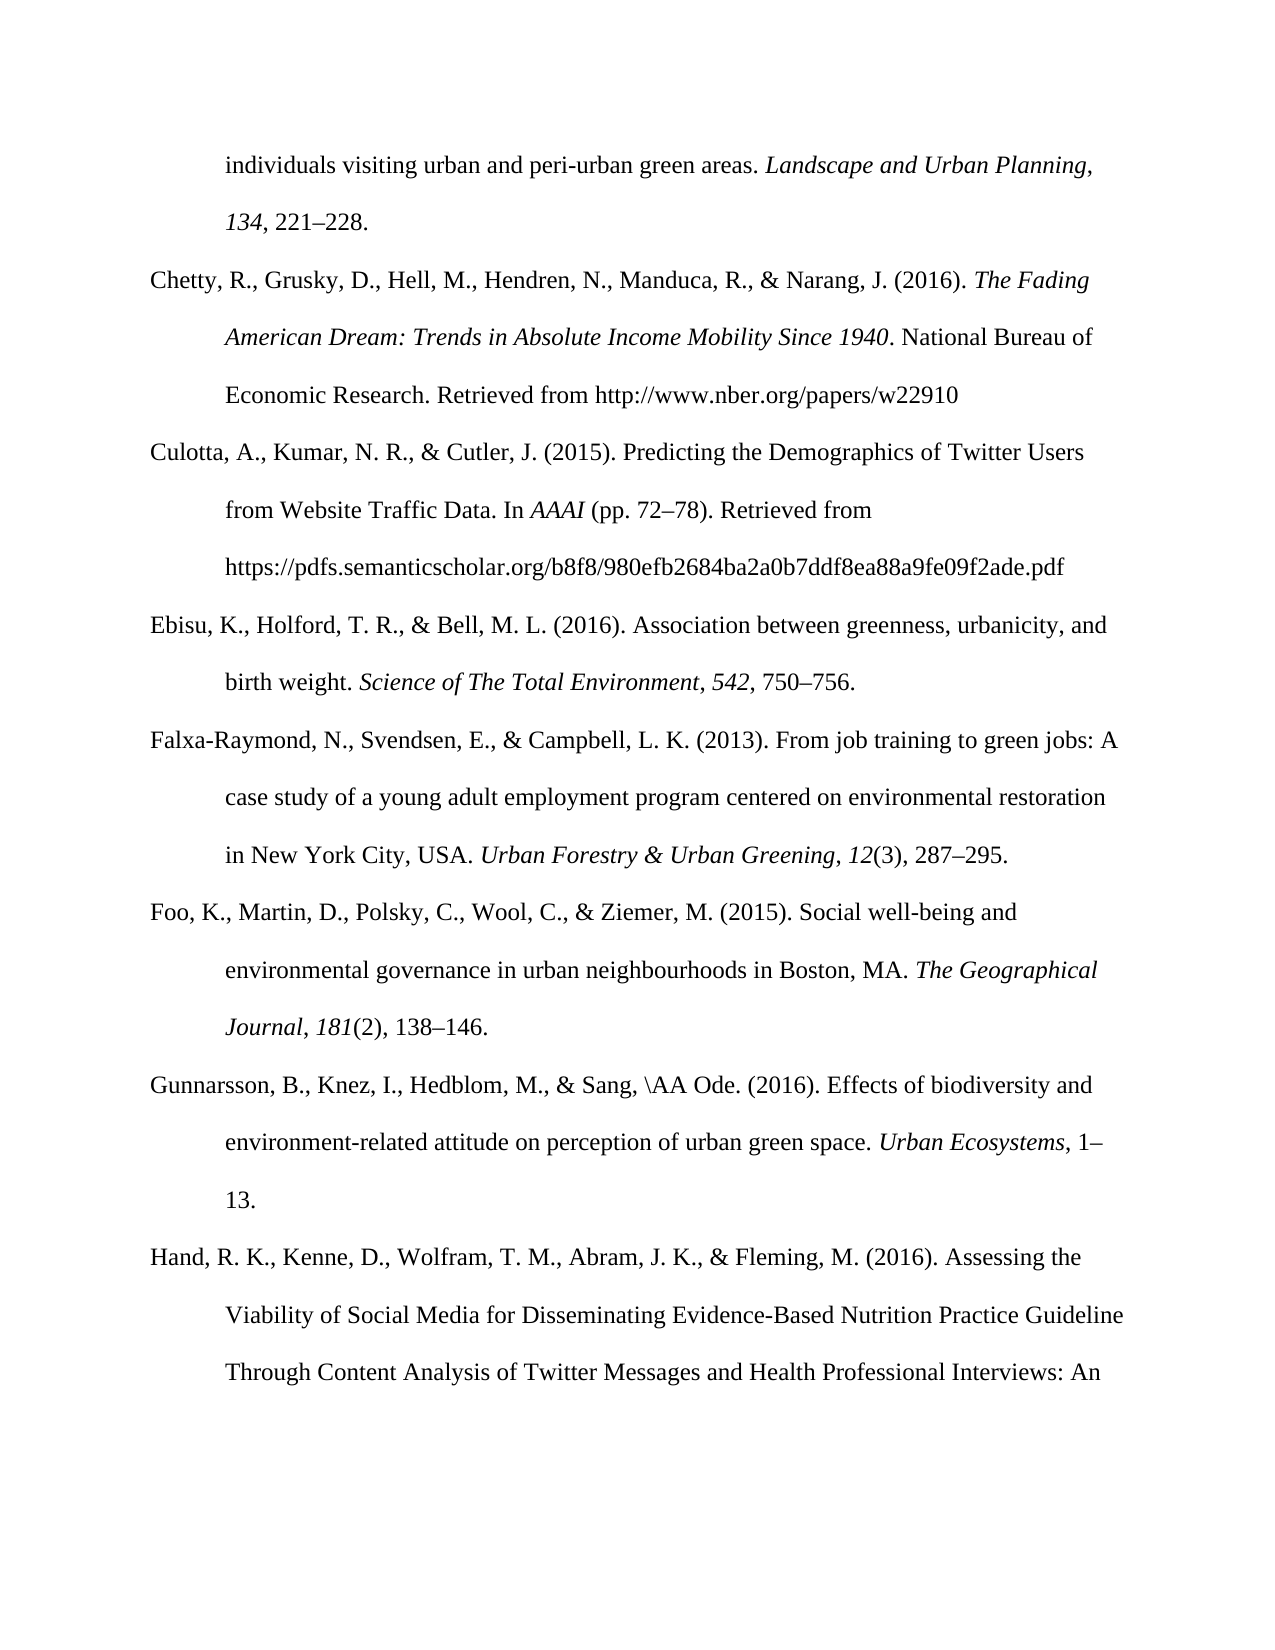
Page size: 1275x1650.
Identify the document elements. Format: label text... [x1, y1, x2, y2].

text Ebisu, K., Holford, T. R., & Bell, M. L. (2016). Association between greenness, urbanicity, and birth weight. Science of The Total Environment, 542, 750–756. [150, 610, 1125, 696]
text Gunnarsson, B., Knez, I., Hedblom, M., & Sang, \AA Ode. (2016). Effects of biodiversity and environment-related attitude on perception of urban green space. Urban Ecosystems, 1–13. [150, 1070, 1125, 1214]
text Falxa-Raymond, N., Svendsen, E., & Campbell, L. K. (2013). From job training to green jobs: A case study of a young adult employment program centered on environmental restoration in New York City, USA. Urban Forestry & Urban Greening, 12(3), 287–295. [150, 725, 1125, 869]
text Chetty, R., Grusky, D., Hell, M., Hendren, N., Manduca, R., & Narang, J. (2016). The Fading American Dream: Trends in Absolute Income Mobility Since 1940. National Bureau of Economic Research. Retrieved from http://www.nber.org/papers/w22910 [150, 265, 1125, 409]
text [150, 150, 1125, 236]
text Foo, K., Martin, D., Polsky, C., Wool, C., & Ziemer, M. (2015). Social well-being and environmental governance in urban neighbourhoods in Boston, MA. The Geographical Journal, 181(2), 138–146. [150, 897, 1125, 1041]
text Culotta, A., Kumar, N. R., & Cutler, J. (2015). Predicting the Demographics of Twitter Users from Website Traffic Data. In AAAI (pp. 72–78). Retrieved from https://pdfs.semanticscholar.org/b8f8/980efb2684ba2a0b7ddf8ea88a9fe09f2ade.pdf [150, 437, 1125, 581]
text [150, 1242, 1125, 1386]
